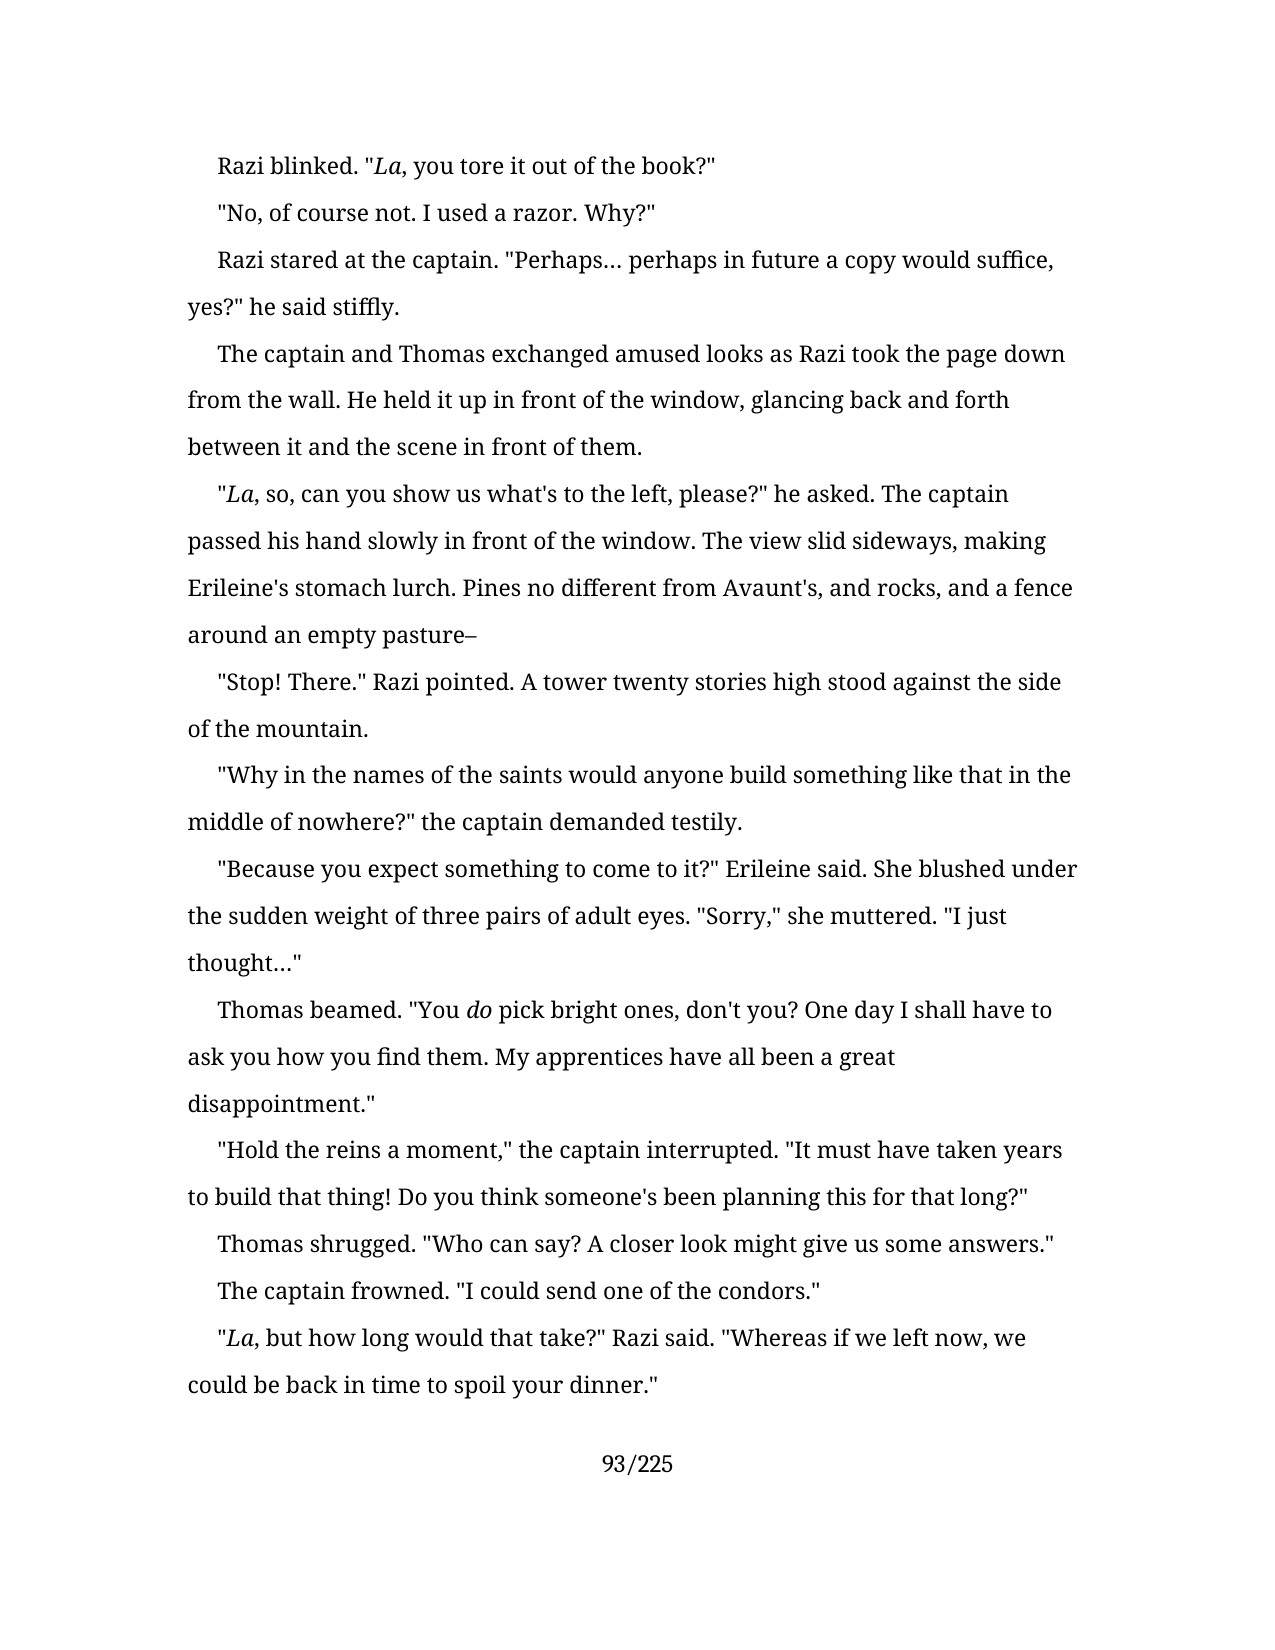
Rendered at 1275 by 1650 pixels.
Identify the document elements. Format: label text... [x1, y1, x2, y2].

text "La, but how long would that take?" Razi said. "Whereas if we left now, we could be back in time to spoil your dinner." [187, 1322, 1087, 1400]
text The captain and Thomas exchanged amused looks as Razi took the page down from the wall. He held it up in front of the window, glancing back and forth between it and the scene in front of them. [187, 337, 1087, 462]
text Thomas shrugged. "Who can say? A closer look might give us some answers." [187, 1228, 1087, 1259]
text "Why in the names of the saints would anyone build something like that in the middle of nowhere?" the captain demanded testily. [187, 759, 1087, 837]
text "Hold the reins a moment," the captain interrupted. "It must have taken years to build that thing! Do you think someone's been planning this for that long?" [187, 1134, 1087, 1212]
text "Because you expect something to come to it?" Erileine said. She blushed under the sudden weight of three pairs of adult eyes. "Sorry," she muttered. "I just thought…" [187, 853, 1087, 978]
text Razi blinked. "La, you tore it out of the book?" [187, 150, 1087, 181]
text "La, so, can you show us what's to the left, please?" he asked. The captain passed his hand slowly in front of the window. The view slid sideways, making Erileine's stomach lurch. Pines no different from Avaunt's, and rocks, and a fence around an empty pasture– [187, 478, 1087, 650]
text "Stop! There." Razi pointed. A tower twenty stories high stood against the side of the mountain. [187, 666, 1087, 744]
text Razi stared at the captain. "Perhaps… perhaps in future a copy would suffice, yes?" he said stiffly. [187, 244, 1087, 322]
text The captain frowned. "I could send one of the condors." [187, 1275, 1087, 1306]
text Thomas beamed. "You do pick bright ones, don't you? One day I shall have to ask you how you find them. My apprentices have all been a great disappointment." [187, 994, 1087, 1119]
text "No, of course not. I used a razor. Why?" [187, 197, 1087, 228]
